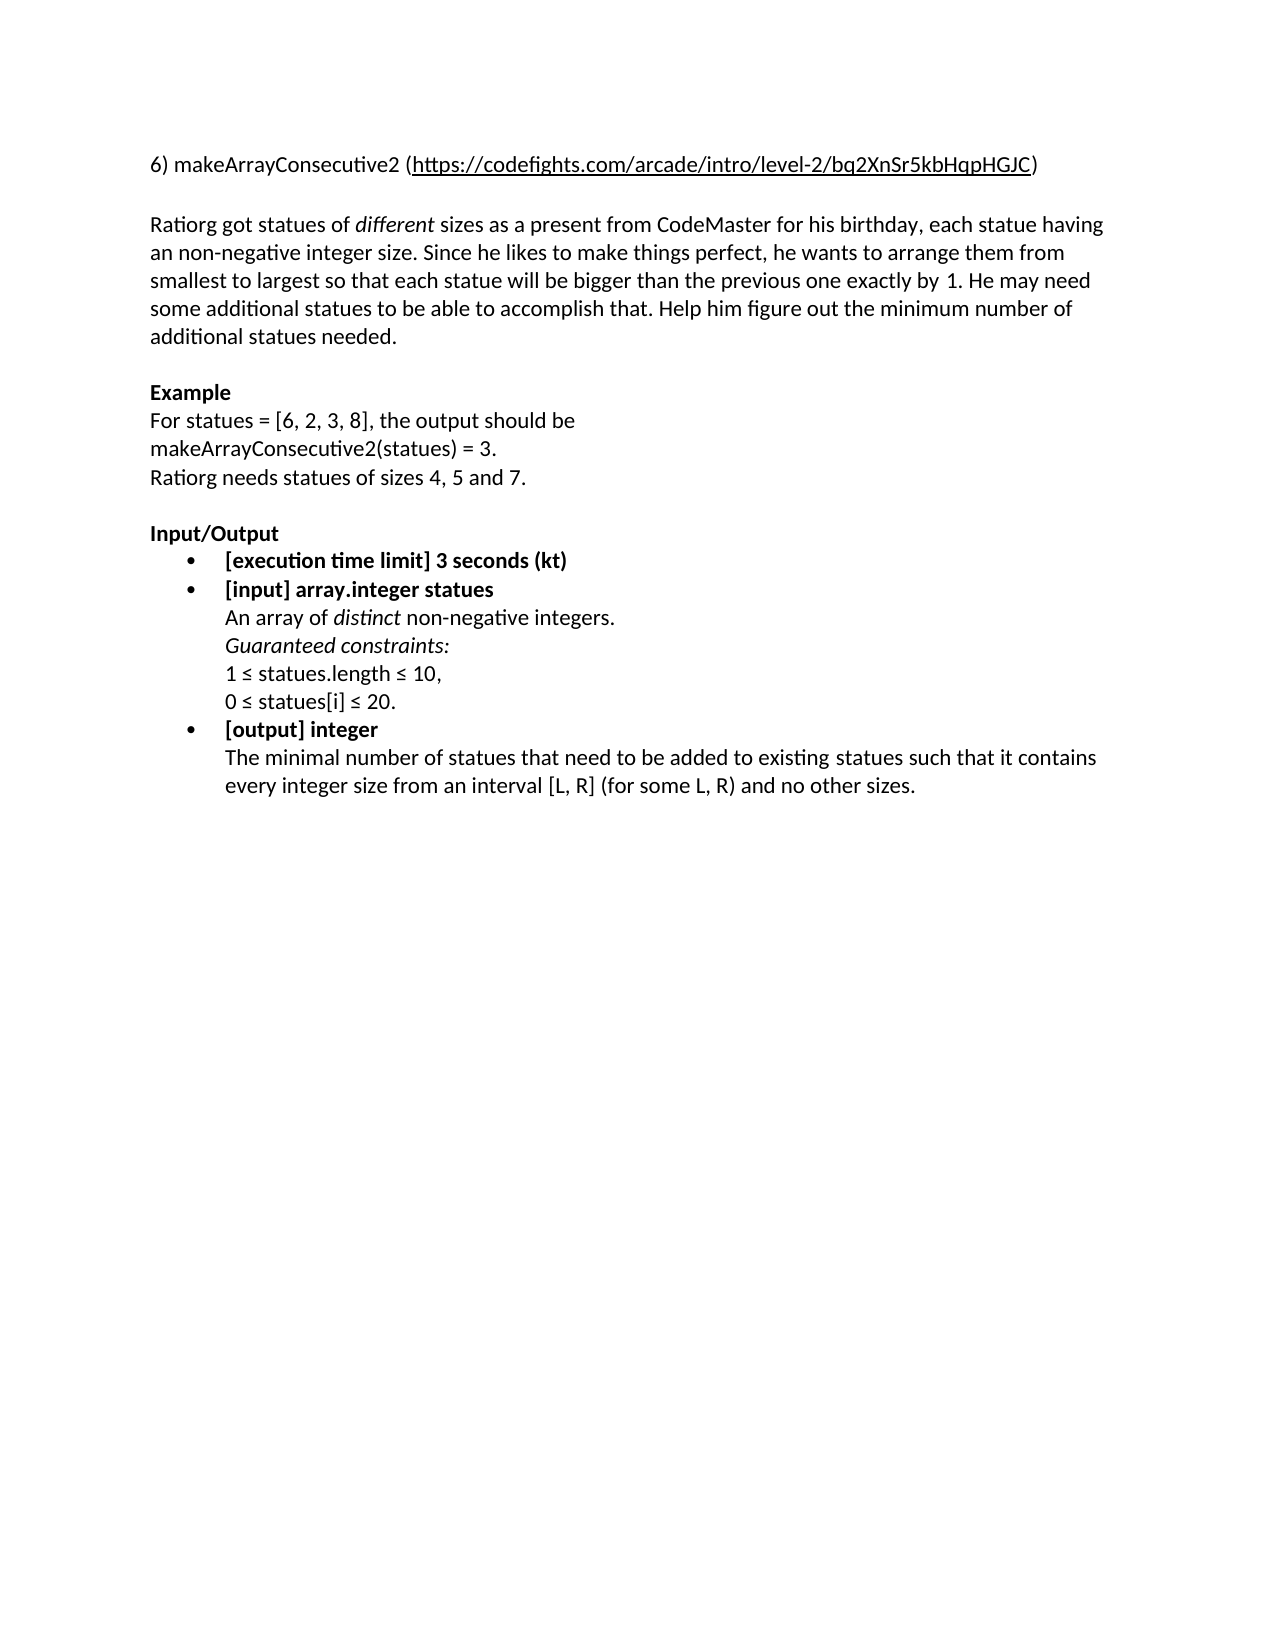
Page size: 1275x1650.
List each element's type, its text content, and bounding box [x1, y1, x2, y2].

text Guaranteed constraints: 1 ≤ statues.length ≤ 10, 0 ≤ statues[i] ≤ 20. [225, 631, 1125, 715]
text Example [150, 378, 1125, 407]
text Ratiorg got statues of different sizes as a present from CodeMaster for his birthday, each statue having an non-negative integer size. Since he likes to make things perfect, he wants to arrange them from smallest to largest so that each statue will be bigger than the previous one exactly by 1. He may need some additional statues to be able to accomplish that. Help him figure out the minimum number of additional statues needed. [150, 210, 1125, 351]
text Ratiorg needs statues of sizes 4, 5 and 7. [150, 463, 1125, 491]
text Input/Output [150, 519, 1125, 547]
text The minimal number of statues that need to be added to existing statues such that it contains every integer size from an interval [L, R] (for some L, R) and no other sizes. [225, 743, 1125, 799]
text For statues = [6, 2, 3, 8], the output should be makeArrayConsecutive2(statues) = 3. [150, 407, 1125, 463]
text An array of distinct non-negative integers. [225, 603, 1125, 631]
list [execution time limit] 3 seconds (kt) [187, 547, 1125, 575]
list [output] integer [187, 715, 1125, 743]
text 6) makeArrayConsecutive2 (https://codefights.com/arcade/intro/level-2/bq2XnSr5kbHqpHGJC) [150, 150, 1125, 178]
list [input] array.integer statues [187, 575, 1125, 603]
